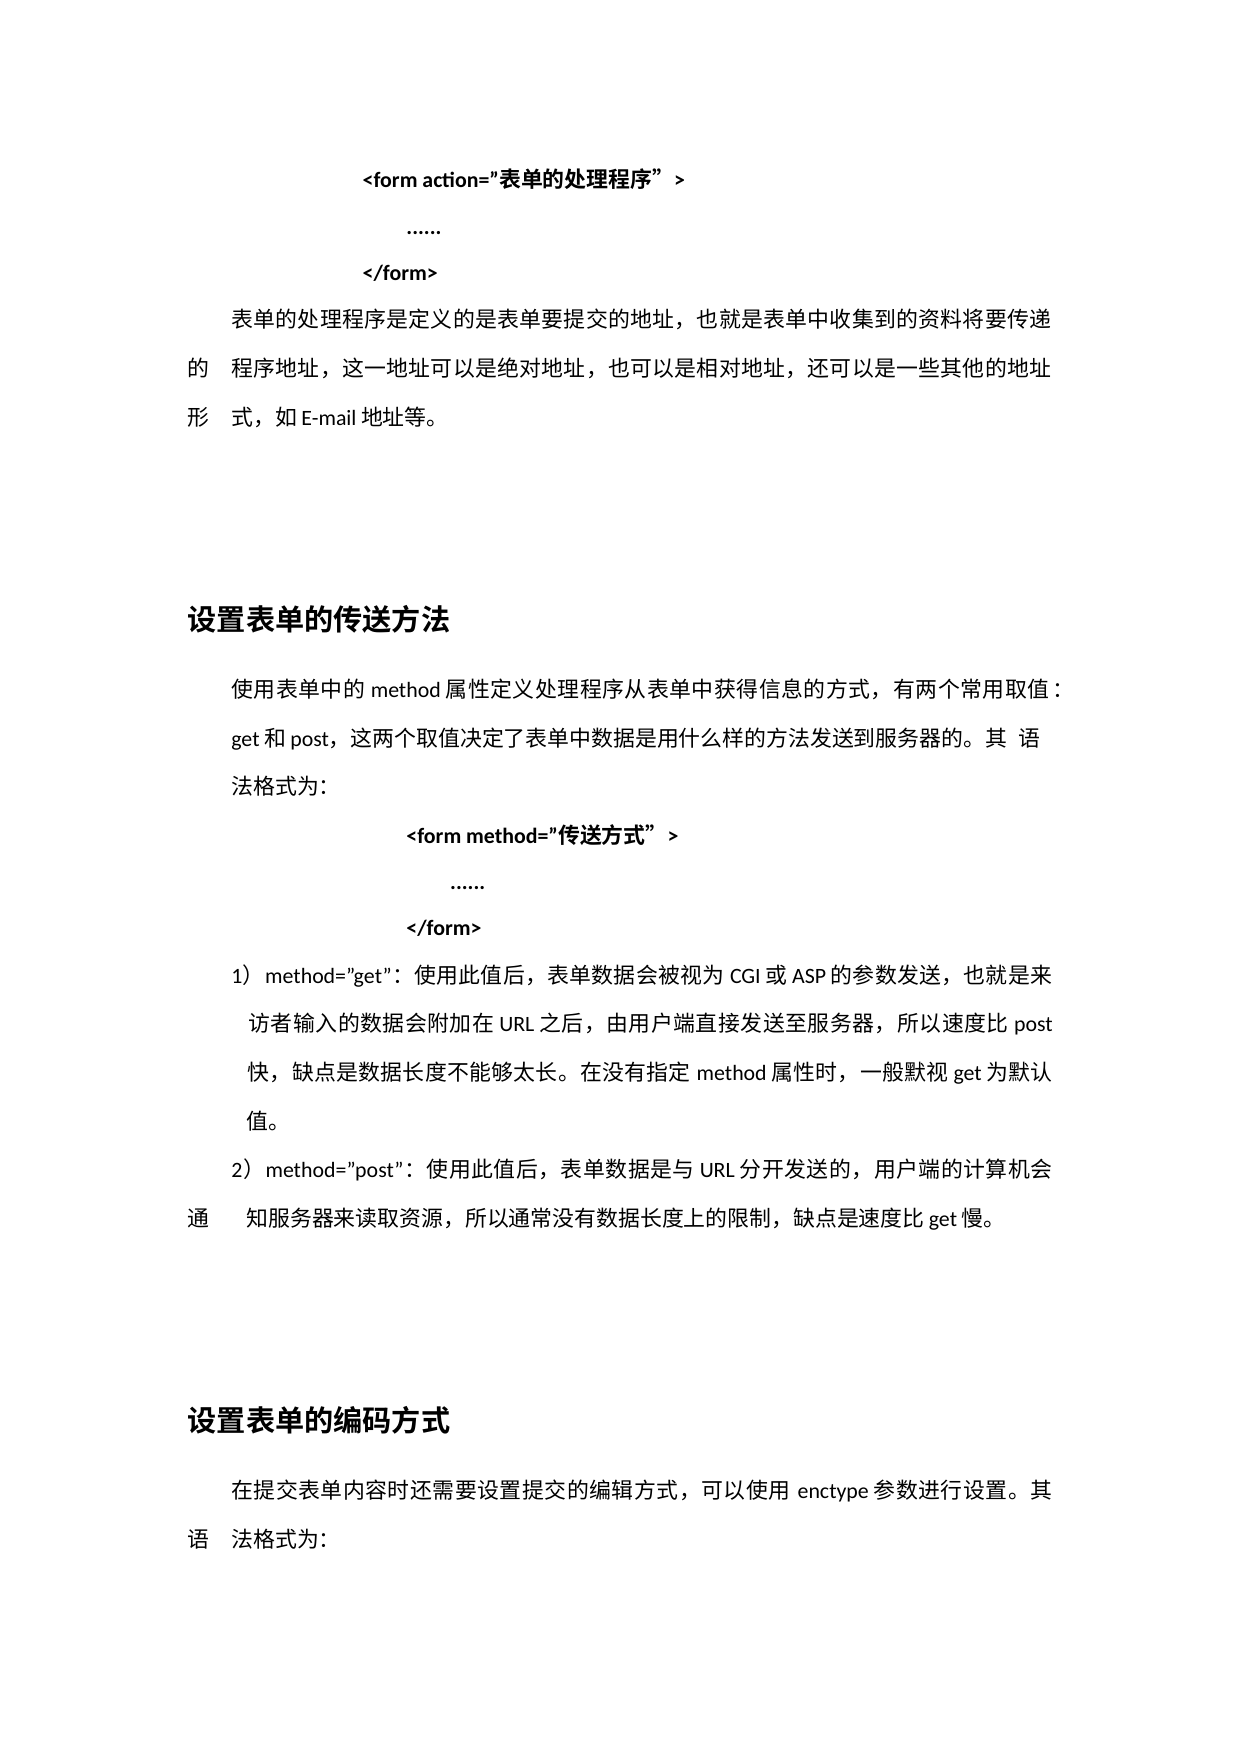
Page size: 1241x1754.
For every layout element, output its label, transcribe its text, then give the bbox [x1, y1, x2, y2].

text 1）method=”get”：使用此值后，表单数据会被视为CGI或ASP的参数发送，也就是来 访者输入的数据会附加在URL之后，由用户端直接发送至服务器，所以速度比post 快，缺点是数据长度不能够太长。在没有指定method属性时，一般默视get为默认 值。 [187, 957, 1053, 1136]
text </form> [362, 911, 1053, 944]
subtitle 设置表单的编码方式 [187, 1386, 1053, 1451]
text 表单的处理程序是定义的是表单要提交的地址，也就是表单中收集到的资料将要传递的 程序地址，这一地址可以是绝对地址，也可以是相对地址，还可以是一些其他的地址形 式，如E-mail地址等。 [187, 302, 1053, 432]
text 2）method=”post”：使用此值后，表单数据是与URL分开发送的，用户端的计算机会通 知服务器来读取资源，所以通常没有数据长度上的限制，缺点是速度比get慢。 [187, 1152, 1053, 1233]
text 在提交表单内容时还需要设置提交的编辑方式，可以使用enctype参数进行设置。其语 法格式为： [187, 1473, 1053, 1554]
text <form action=”表单的处理程序”> [319, 162, 1053, 194]
text 使用表单中的method属性定义处理程序从表单中获得信息的方式，有两个常用取值：get和post，这两个取值决定了表单中数据是用什么样的方法发送到服务器的。其 语法格式为： [231, 671, 1053, 801]
text </form> [319, 256, 1053, 289]
text <form method=”传送方式”> [362, 817, 1053, 850]
text ...... [406, 866, 1053, 898]
text ...... [362, 210, 1053, 243]
subtitle 设置表单的传送方法 [187, 585, 1053, 650]
